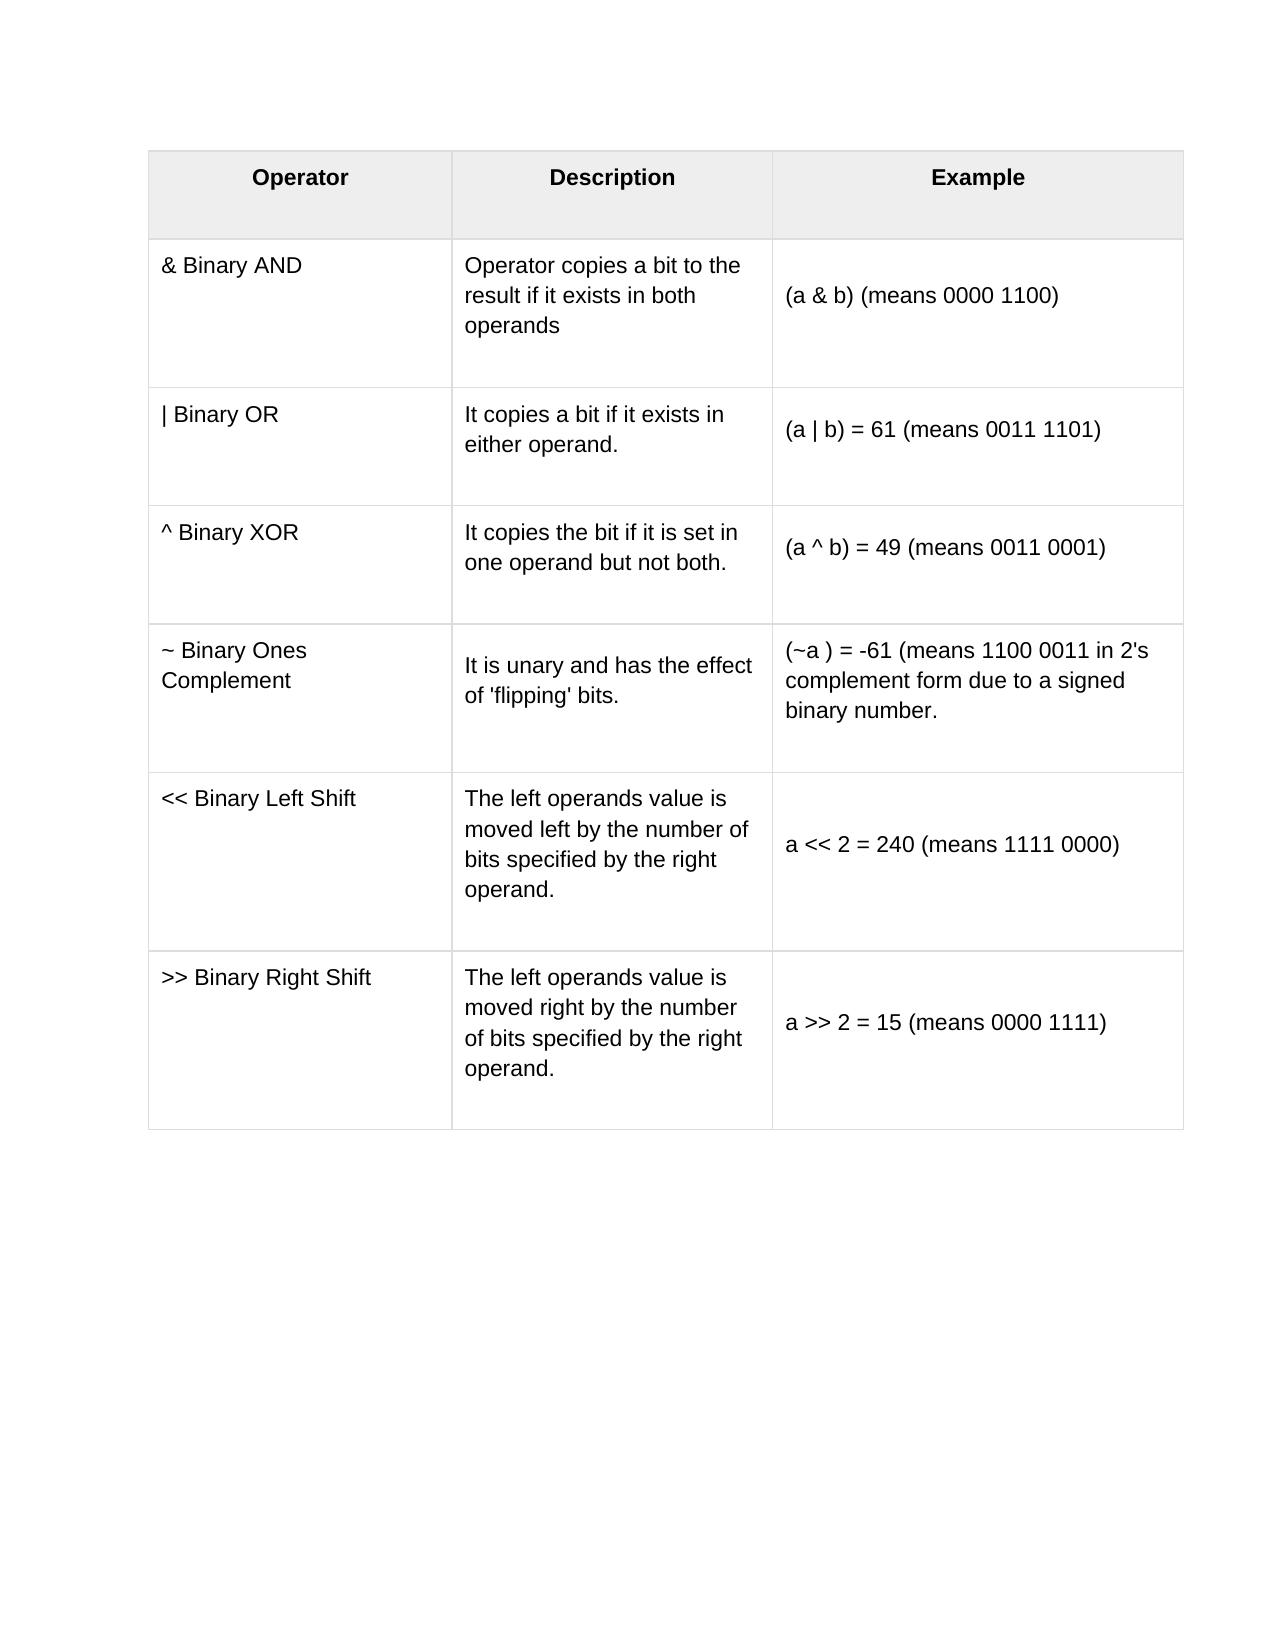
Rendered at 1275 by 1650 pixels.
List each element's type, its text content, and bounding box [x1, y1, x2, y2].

table_cell The left operands value is moved left by the number of bits specified by the right operand. [453, 773, 772, 950]
table_cell & Binary AND [149, 240, 451, 386]
table_cell a >> 2 = 15 (means 0000 1111) [773, 952, 1183, 1129]
table_cell It copies a bit if it exists in either operand. [453, 388, 772, 505]
table_cell << Binary Left Shift [149, 773, 451, 950]
table_cell It is unary and has the effect of 'flipping' bits. [453, 625, 772, 771]
table_cell It copies the bit if it is set in one operand but not both. [453, 506, 772, 623]
table_header Example [773, 152, 1183, 238]
table_cell (a | b) = 61 (means 0011 1101) [773, 388, 1183, 505]
table_cell (a & b) (means 0000 1100) [773, 240, 1183, 386]
table_cell ^ Binary XOR [149, 506, 451, 623]
table_header Description [453, 152, 772, 238]
table_cell Operator copies a bit to the result if it exists in both operands [453, 240, 772, 386]
table_cell ~ Binary Ones Complement [149, 625, 451, 771]
table_cell a << 2 = 240 (means 1111 0000) [773, 773, 1183, 950]
table_cell (a ^ b) = 49 (means 0011 0001) [773, 506, 1183, 623]
table_cell (~a ) = -61 (means 1100 0011 in 2's complement form due to a signed binary number. [773, 625, 1183, 771]
table_cell The left operands value is moved right by the number of bits specified by the right operand. [453, 952, 772, 1129]
table_cell >> Binary Right Shift [149, 952, 451, 1129]
table_header Operator [149, 152, 451, 238]
table_cell | Binary OR [149, 388, 451, 505]
